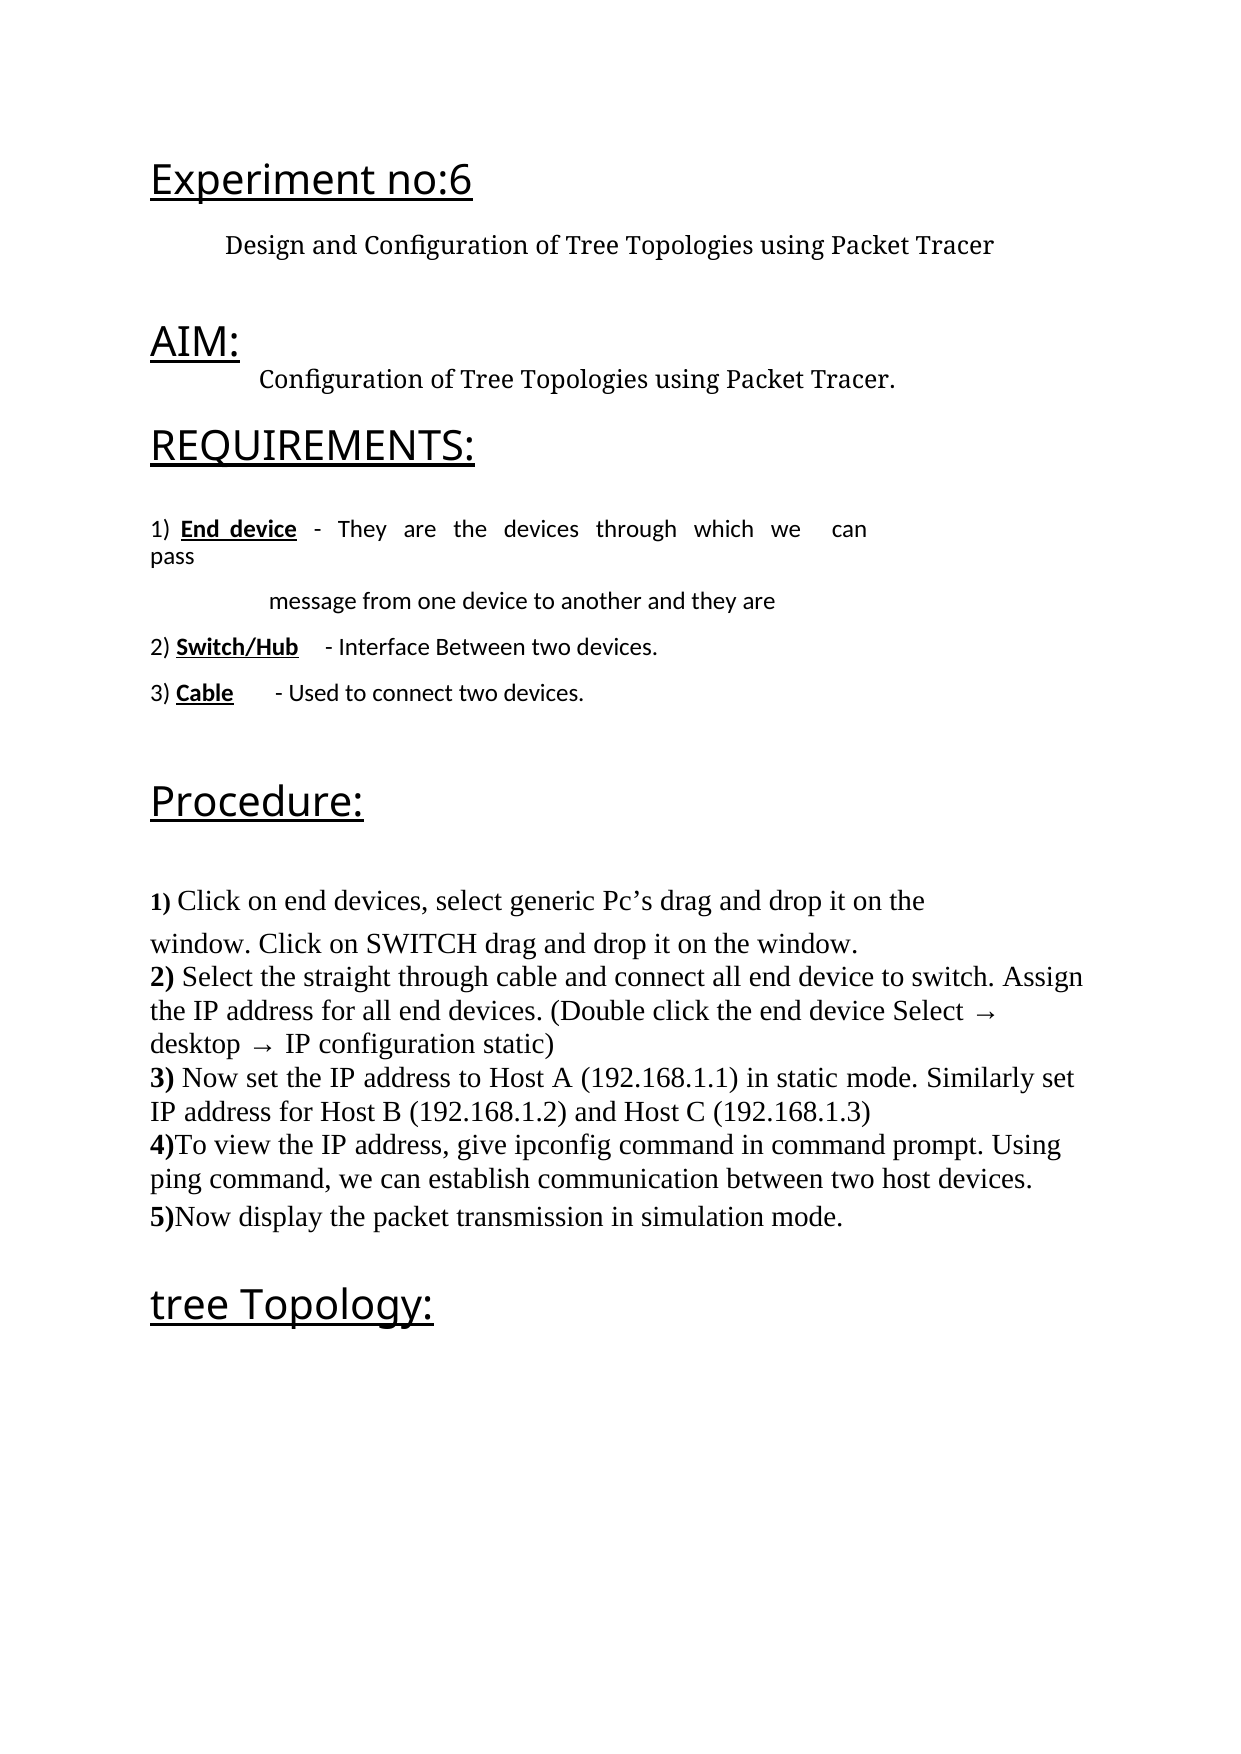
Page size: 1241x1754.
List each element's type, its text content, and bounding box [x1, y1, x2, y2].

text Configuration of Tree Topologies using Packet Tracer. [150, 362, 1090, 396]
list Design and Configuration of Tree Topologies using Packet Tracer [225, 228, 1090, 262]
text 2) Switch/Hub - Interface Between two devices. [150, 632, 1090, 661]
text 3) Cable - Used to connect two devices. [150, 677, 1090, 708]
text 4)To view the IP address, give ipconfig command in command prompt. Using ping command, we can establish communication between two host devices. [150, 1127, 1090, 1194]
text desktop → IP configuration static) [150, 1027, 1090, 1060]
text 2) Select the straight through cable and connect all end device to switch. Assign the IP address for all end devices. (Double click the end device Select → [150, 959, 1090, 1027]
text 1) End device - They are the devices through which we can pass [150, 515, 868, 571]
subtitle REQUIREMENTS: [150, 416, 1090, 472]
subtitle AIM: [150, 335, 1090, 362]
text window. Click on SWITCH drag and drop it on the window. [150, 926, 1090, 959]
text message from one device to another and they are [268, 588, 868, 615]
text Experiment no:6 [150, 150, 1090, 207]
text tree Topology: [150, 1275, 1090, 1332]
text 1) Click on end devices, select generic Pc’s drag and drop it on the [150, 883, 1090, 917]
text 3) Now set the IP address to Host A (192.168.1.1) in static mode. Similarly set IP address for Host B (192.168.1.2) and Host C (192.168.1.3) [150, 1060, 1090, 1127]
text Procedure: [150, 771, 1090, 828]
text 5)Now display the packet transmission in simulation mode. [150, 1199, 1090, 1232]
